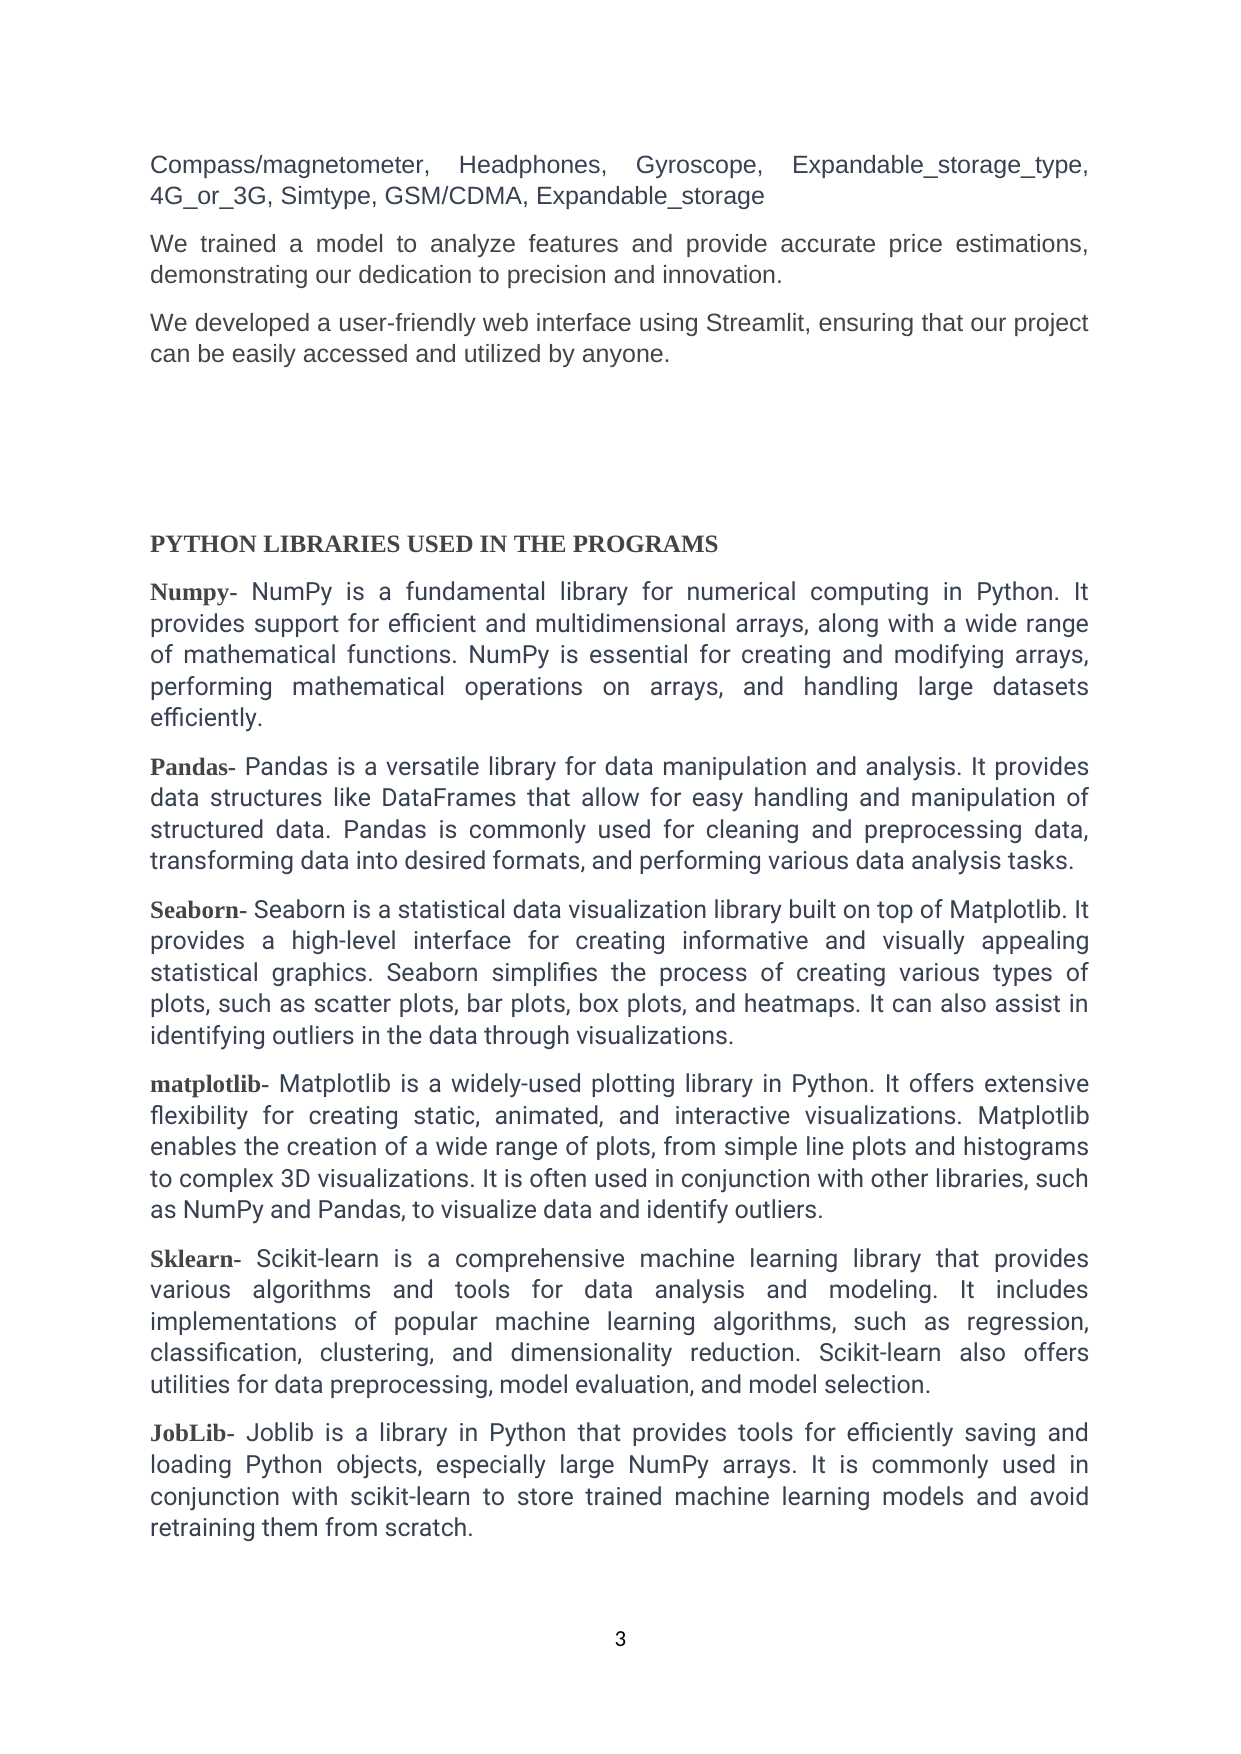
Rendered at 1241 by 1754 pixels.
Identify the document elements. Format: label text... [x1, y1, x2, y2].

text Seaborn- Seaborn is a statistical data visualization library built on top of Matplotlib. It provides a high-level interface for creating informative and visually appealing statistical graphics. Seaborn simplifies the process of creating various types of plots, such as scatter plots, bar plots, box plots, and heatmaps. It can also assist in identifying outliers in the data through visualizations. [150, 895, 1090, 1050]
text Pandas- Pandas is a versatile library for data manipulation and analysis. It provides data structures like DataFrames that allow for easy handling and manipulation of structured data. Pandas is commonly used for cleaning and preprocessing data, transforming data into desired formats, and performing various data analysis tasks. [150, 752, 1090, 876]
text We trained a model to analyze features and provide accurate price estimations, demonstrating our dedication to precision and innovation. [150, 229, 1090, 288]
text Sklearn- Scikit-learn is a comprehensive machine learning library that provides various algorithms and tools for data analysis and modeling. It includes implementations of popular machine learning algorithms, such as regression, classification, clustering, and dimensionality reduction. Scikit-learn also offers utilities for data preprocessing, model evaluation, and model selection. [150, 1244, 1090, 1399]
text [150, 150, 1090, 210]
text JobLib- Joblib is a library in Python that provides tools for efficiently saving and loading Python objects, especially large NumPy arrays. It is commonly used in conjunction with scikit-learn to store trained machine learning models and avoid retraining them from scratch. [150, 1418, 1090, 1542]
text Numpy- NumPy is a fundamental library for numerical computing in Python. It provides support for efficient and multidimensional arrays, along with a wide range of mathematical functions. NumPy is essential for creating and modifying arrays, performing mathematical operations on arrays, and handling large datasets efficiently. [150, 577, 1090, 733]
text PYTHON LIBRARIES USED IN THE PROGRAMS [150, 529, 1090, 558]
text We developed a user-friendly web interface using Streamlit, ensuring that our project can be easily accessed and utilized by anyone. [150, 307, 1090, 367]
text matplotlib- Matplotlib is a widely-used plotting library in Python. It offers extensive flexibility for creating static, animated, and interactive visualizations. Matplotlib enables the creation of a wide range of plots, from simple line plots and histograms to complex 3D visualizations. It is often used in conjunction with other libraries, such as NumPy and Pandas, to visualize data and identify outliers. [150, 1069, 1090, 1225]
